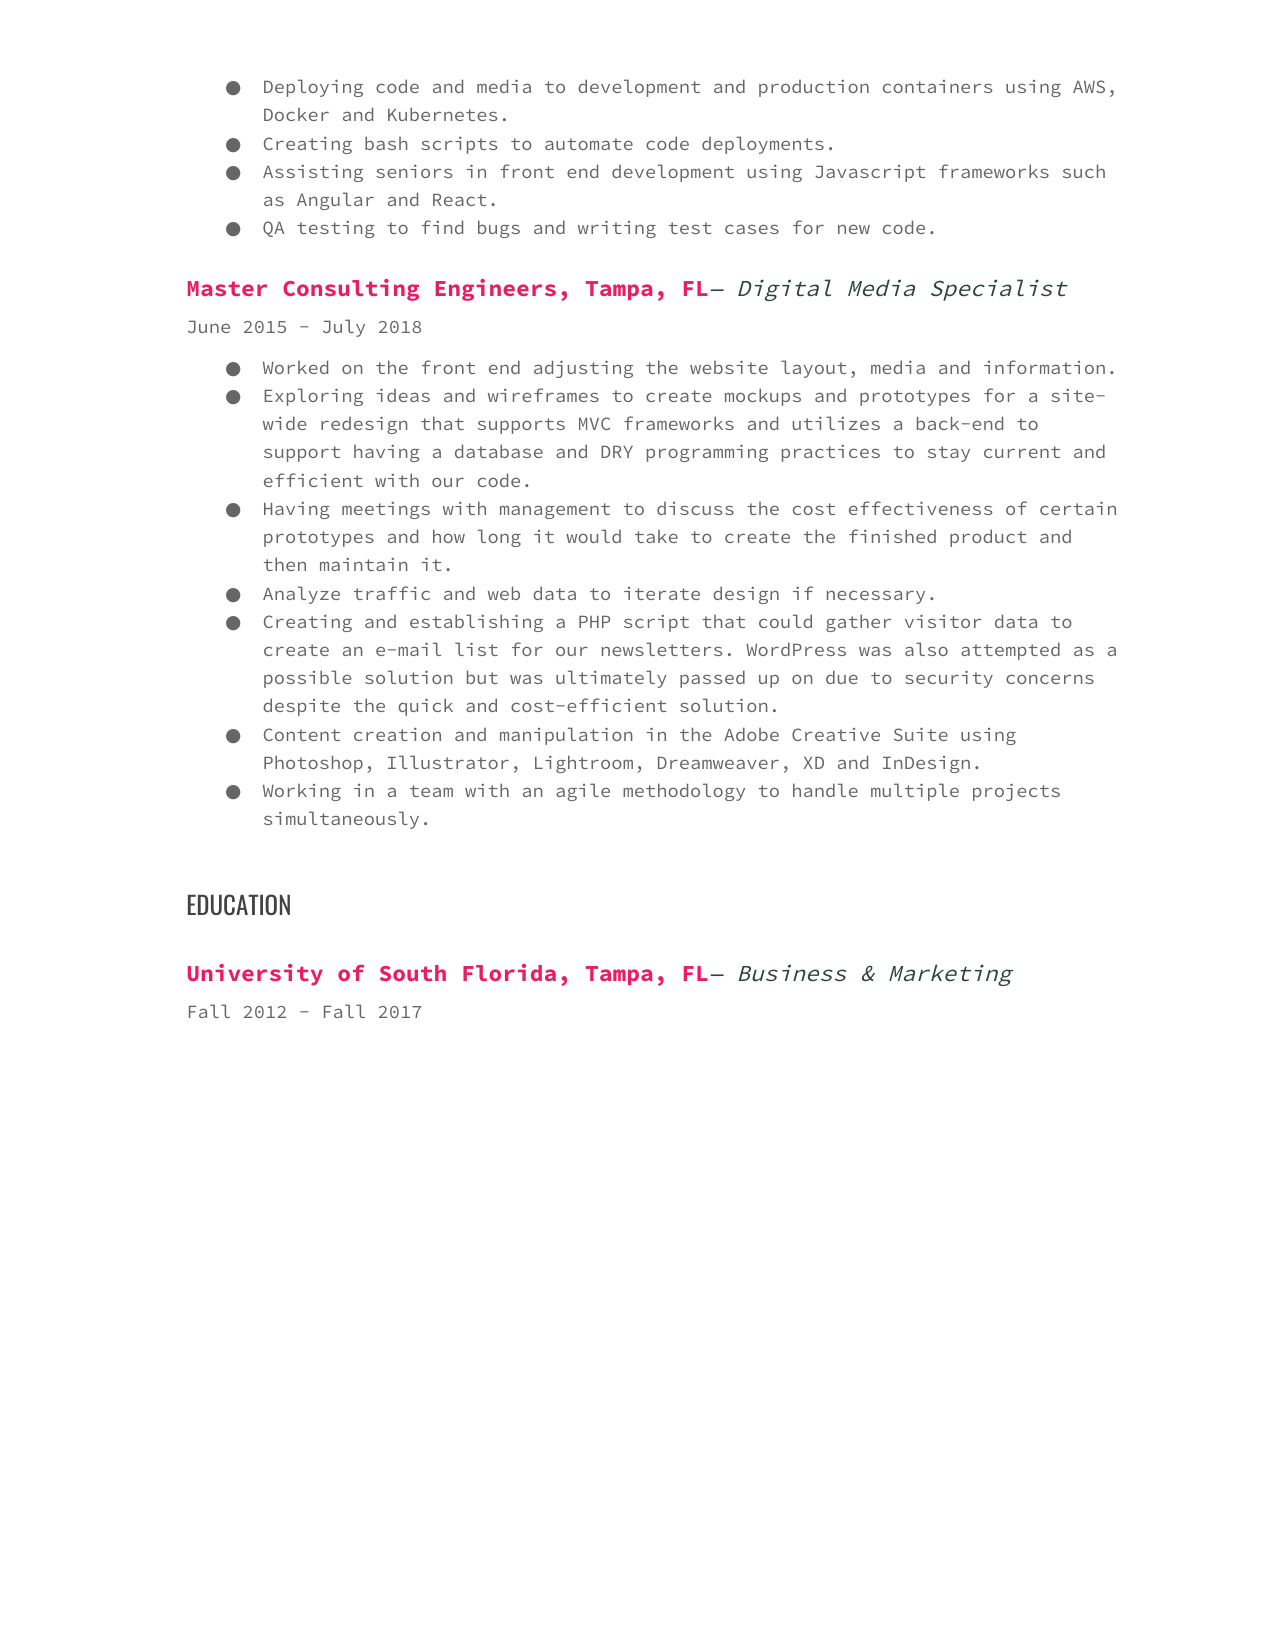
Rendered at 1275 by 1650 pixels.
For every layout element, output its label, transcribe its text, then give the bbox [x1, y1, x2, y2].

list QA testing to find bugs and writing test cases for new code. [225, 216, 1125, 240]
text June 2015 - July 2018 [186, 315, 1125, 338]
list Analyze traffic and web data to iterate design if necessary. [225, 581, 1125, 605]
list Working in a team with an agile methodology to handle multiple projects simultaneously. [225, 779, 1125, 831]
list Exploring ideas and wireframes to create mockups and prototypes for a site-wide redesign that supports MVC frameworks and utilizes a back-end to support having a database and DRY programming practices to stay current and efficient with our code. [225, 384, 1125, 492]
list Assisting seniors in front end development using Javascript frameworks such as Angular and React. [225, 160, 1125, 211]
list Content creation and manipulation in the Adobe Creative Suite using Photoshop, Illustrator, Lightroom, Dreamweaver, XD and InDesign. [225, 723, 1125, 774]
text Fall 2012 - Fall 2017 [186, 1001, 1125, 1024]
subtitle EDUCATION [186, 886, 1125, 923]
list Having meetings with management to discuss the cost effectiveness of certain prototypes and how long it would take to create the finished product and then maintain it. [225, 497, 1125, 577]
subtitle Master Consulting Engineers, Tampa, FL— Digital Media Specialist [186, 273, 1125, 302]
list Creating bash scripts to automate code deployments. [225, 131, 1125, 155]
list Creating and establishing a PHP script that could gather visitor data to create an e-mail list for our newsletters. WordPress was also attempted as a possible solution but was ultimately passed up on due to security concerns despite the quick and cost-efficient solution. [225, 610, 1125, 718]
subtitle University of South Florida, Tampa, FL— Business & Marketing [186, 959, 1125, 988]
list Worked on the front end adjusting the website layout, media and information. [225, 356, 1125, 379]
list Deploying code and media to development and production containers using AWS, Docker and Kubernetes. [225, 75, 1125, 127]
